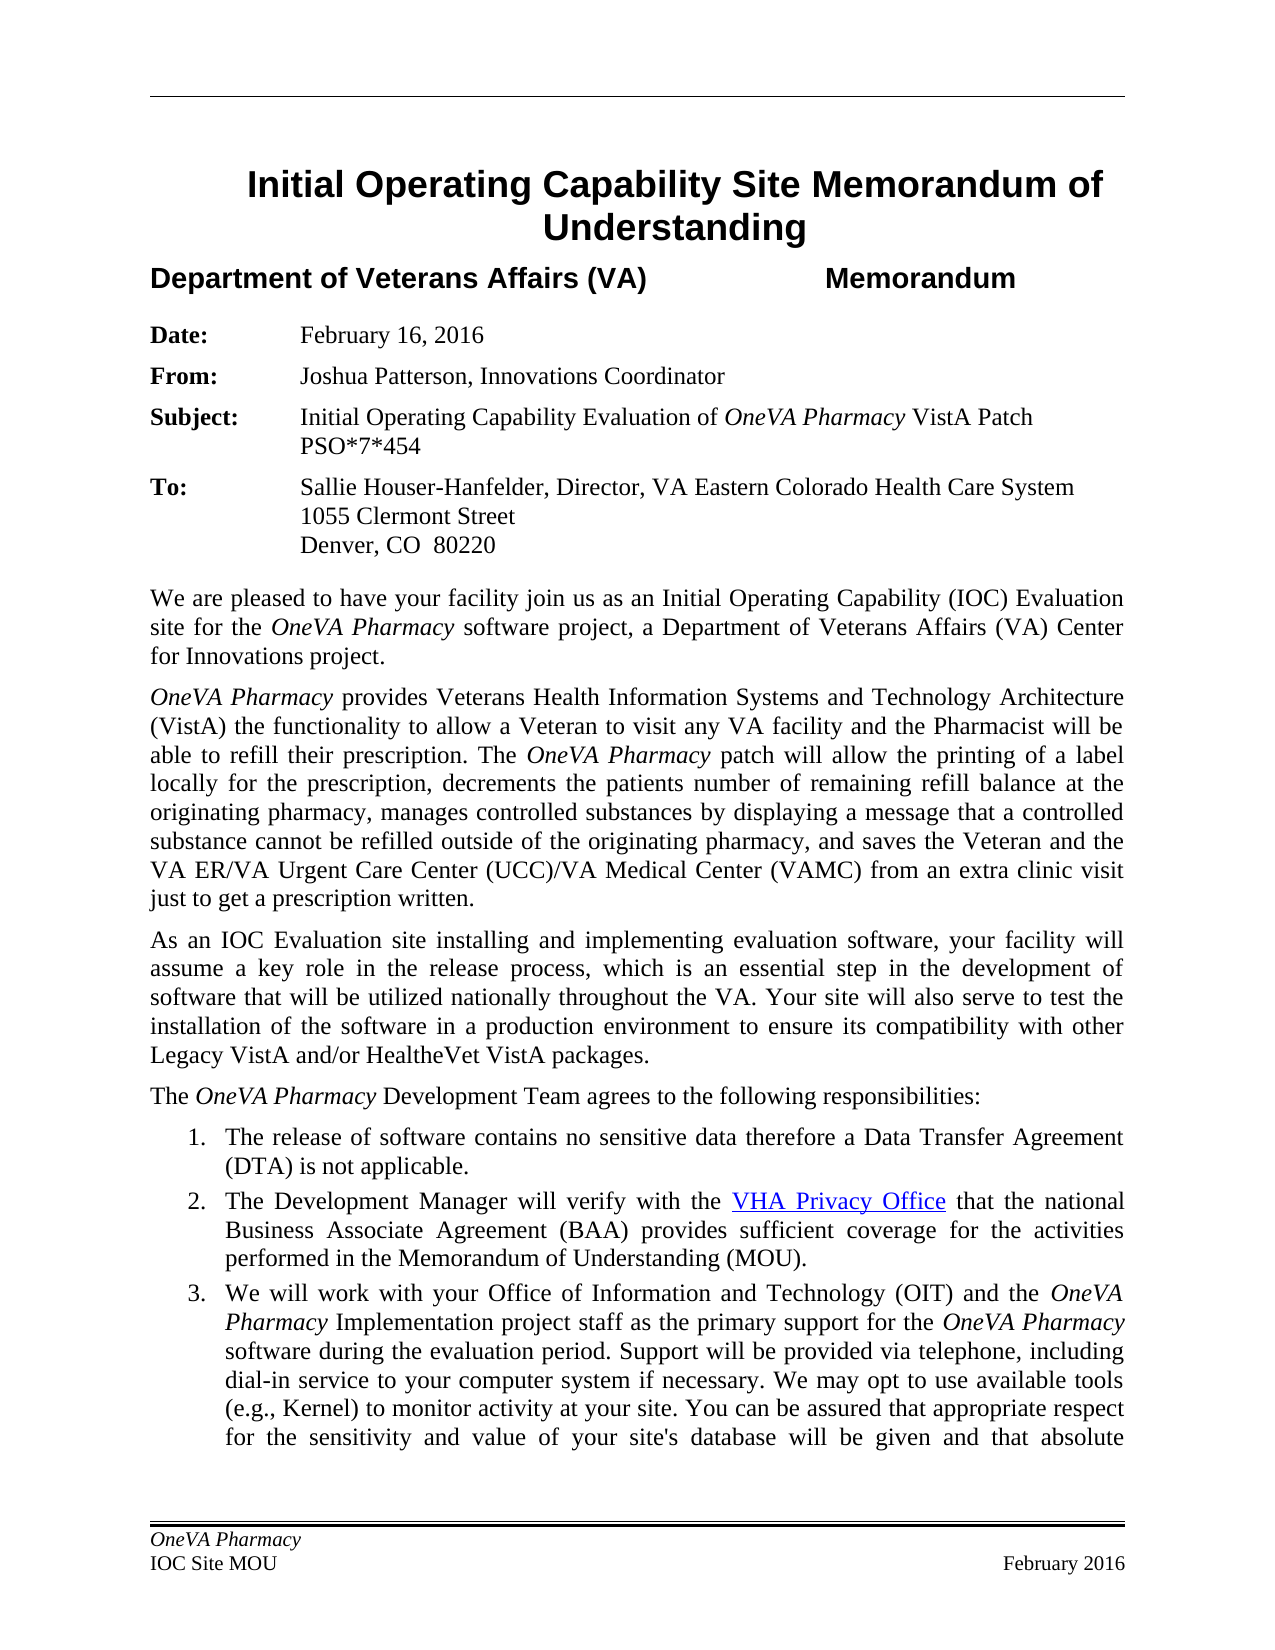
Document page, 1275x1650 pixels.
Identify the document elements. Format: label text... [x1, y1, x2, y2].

text 1055 Clermont Street [150, 501, 1125, 530]
text The Development Manager will verify with the VHA Privacy Office that the national Business Associate Agreement (BAA) provides sufficient coverage for the activities performed in the Memorandum of Understanding (MOU). [187, 1186, 1125, 1272]
text Date: February 16, 2016 [150, 320, 1125, 348]
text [187, 1278, 1125, 1451]
subtitle Initial Operating Capability Site Memorandum of Understanding [225, 162, 1125, 249]
text Subject: Initial Operating Capability Evaluation of OneVA Pharmacy VistA Patch PSO*7*454 [150, 402, 1125, 460]
text As an IOC Evaluation site installing and implementing evaluation software, your facility will assume a key role in the release process, which is an essential step in the development of software that will be utilized nationally throughout the VA. Your site will also serve to test the installation of the software in a production environment to ensure its compatibility with other Legacy VistA and/or HealtheVet VistA packages. [150, 925, 1125, 1068]
text Department of Veterans Affairs (VA) Memorandum [150, 261, 1125, 295]
text From: Joshua Patterson, Innovations Coordinator [150, 361, 1125, 390]
text The release of software contains no sensitive data therefore a Data Transfer Agreement (DTA) is not applicable. [187, 1122, 1125, 1180]
text Denver, CO 80220 [225, 530, 1125, 558]
text OneVA Pharmacy provides Veterans Health Information Systems and Technology Architecture (VistA) the functionality to allow a Veteran to visit any VA facility and the Pharmacist will be able to refill their prescription. The OneVA Pharmacy patch will allow the printing of a label locally for the prescription, decrements the patients number of remaining refill balance at the originating pharmacy, manages controlled substances by displaying a message that a controlled substance cannot be refilled outside of the originating pharmacy, and saves the Veteran and the VA ER/VA Urgent Care Center (UCC)/VA Medical Center (VAMC) from an extra clinic visit just to get a prescription written. [150, 682, 1125, 912]
text To: Sallie Houser-Hanfelder, Director, VA Eastern Colorado Health Care System [150, 472, 1125, 501]
text We are pleased to have your facility join us as an Initial Operating Capability (IOC) Evaluation site for the OneVA Pharmacy software project, a Department of Veterans Affairs (VA) Center for Innovations project. [150, 583, 1125, 670]
text The OneVA Pharmacy Development Team agrees to the following responsibilities: [150, 1081, 1125, 1110]
